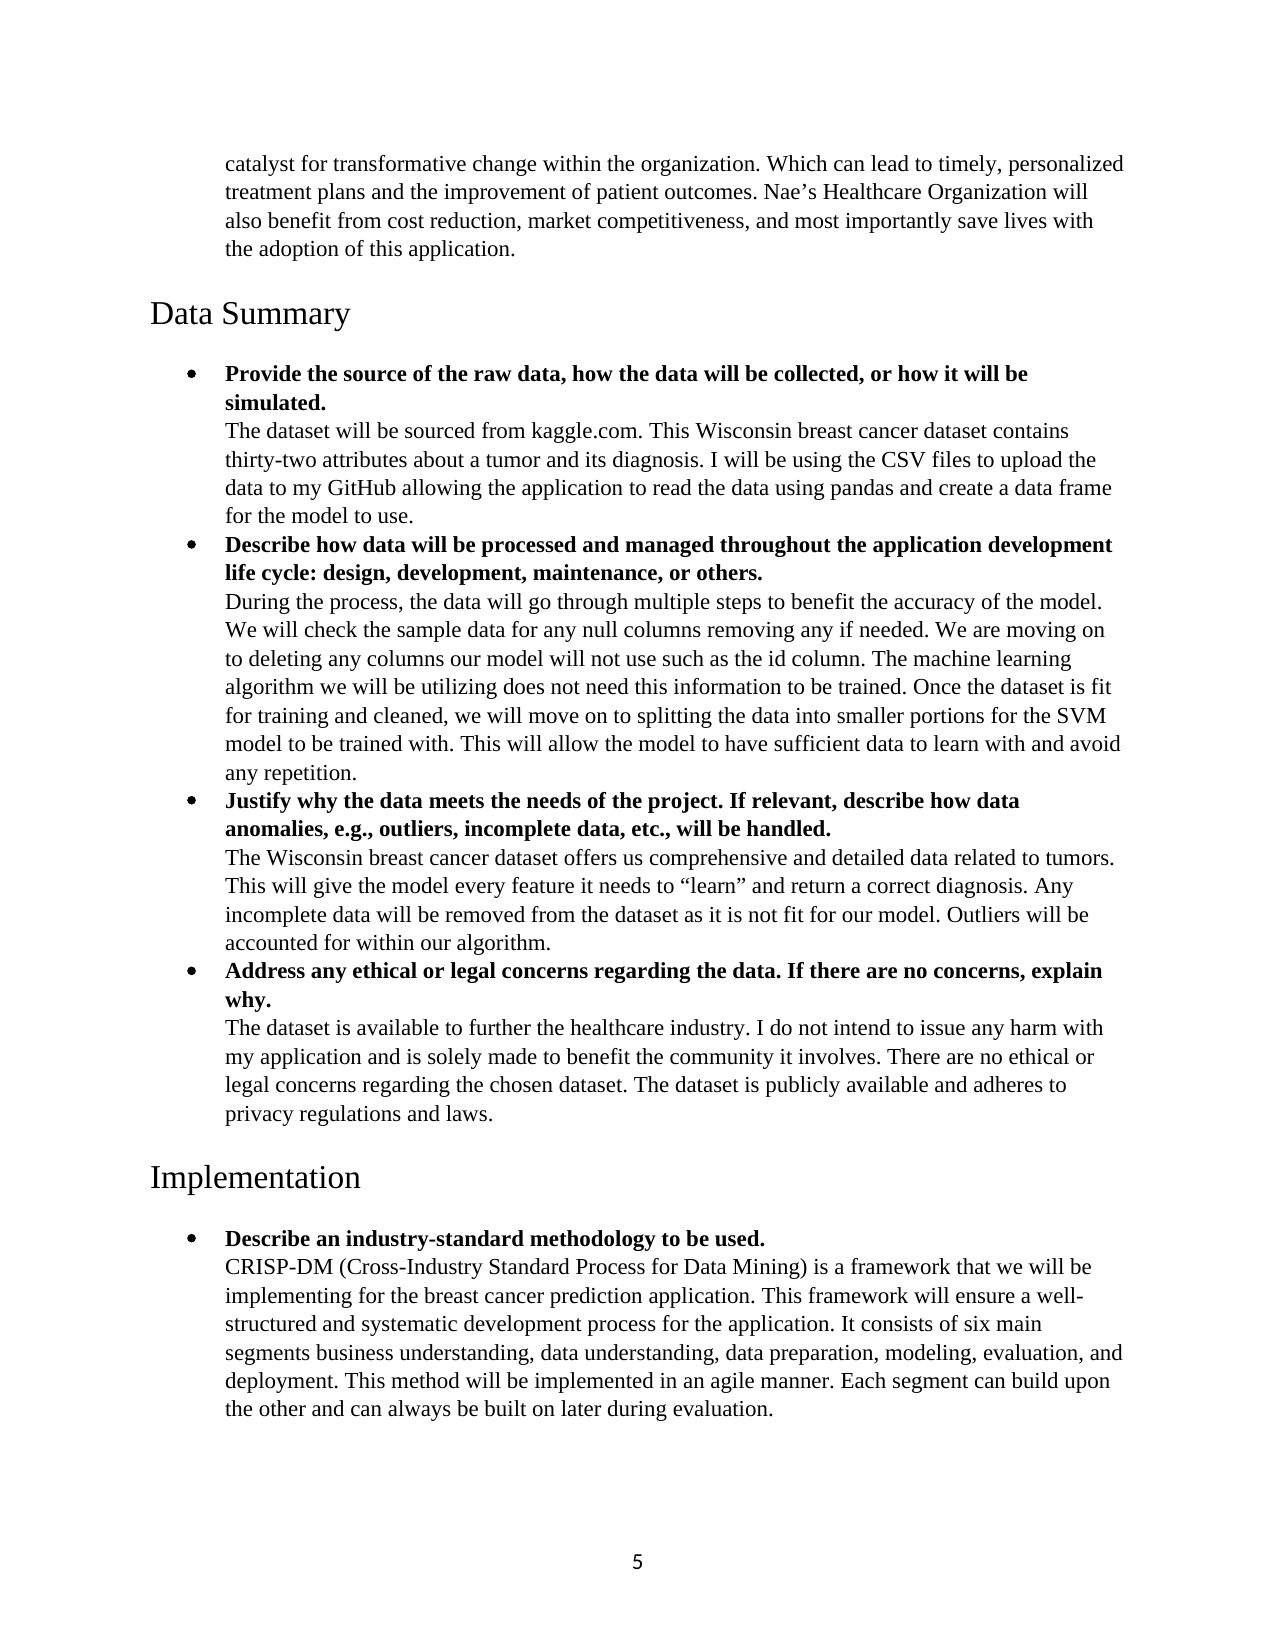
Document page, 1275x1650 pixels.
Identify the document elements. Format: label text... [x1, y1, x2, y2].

list The dataset is available to further the healthcare industry. I do not intend to issue any harm with my application and is solely made to benefit the community it involves. There are no ethical or legal concerns regarding the chosen dataset. The dataset is publicly available and adheres to privacy regulations and laws. [225, 1014, 1125, 1126]
list During the process, the data will go through multiple steps to benefit the accuracy of the model. We will check the sample data for any null columns removing any if needed. We are moving on to deleting any columns our model will not use such as the id column. The machine learning algorithm we will be utilizing does not need this information to be trained. Once the dataset is fit for training and cleaned, we will move on to splitting the data into smaller portions for the SVM model to be trained with. This will allow the model to have sufficient data to learn with and avoid any repetition. [225, 588, 1125, 785]
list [225, 150, 1125, 262]
list Provide the source of the raw data, how the data will be collected, or how it will be simulated. [187, 360, 1125, 415]
subtitle Data Summary [150, 293, 1125, 331]
list The dataset will be sourced from kaggle.com. This Wisconsin breast cancer dataset contains thirty-two attributes about a tumor and its diagnosis. I will be using the CSV files to upload the data to my GitHub allowing the application to read the data using pandas and create a data frame for the model to use. [225, 417, 1125, 529]
list Justify why the data meets the needs of the project. If relevant, describe how data anomalies, e.g., outliers, incomplete data, etc., will be handled. [187, 787, 1125, 842]
list Address any ethical or legal concerns regarding the data. If there are no concerns, explain why. [187, 958, 1125, 1012]
list The Wisconsin breast cancer dataset offers us comprehensive and detailed data related to tumors. This will give the model every feature it needs to “learn” and return a correct diagnosis. Any incomplete data will be removed from the dataset as it is not fit for our model. Outliers will be accounted for within our algorithm. [225, 844, 1125, 956]
subtitle Implementation [150, 1157, 1125, 1196]
list Describe an industry-standard methodology to be used. [187, 1225, 1125, 1251]
list Describe how data will be processed and managed throughout the application development life cycle: design, development, maintenance, or others. [187, 531, 1125, 586]
list CRISP-DM (Cross-Industry Standard Process for Data Mining) is a framework that we will be implementing for the breast cancer prediction application. This framework will ensure a well-structured and systematic development process for the application. It consists of six main segments business understanding, data understanding, data preparation, modeling, evaluation, and deployment. This method will be implemented in an agile manner. Each segment can build upon the other and can always be built on later during evaluation. [225, 1253, 1125, 1422]
